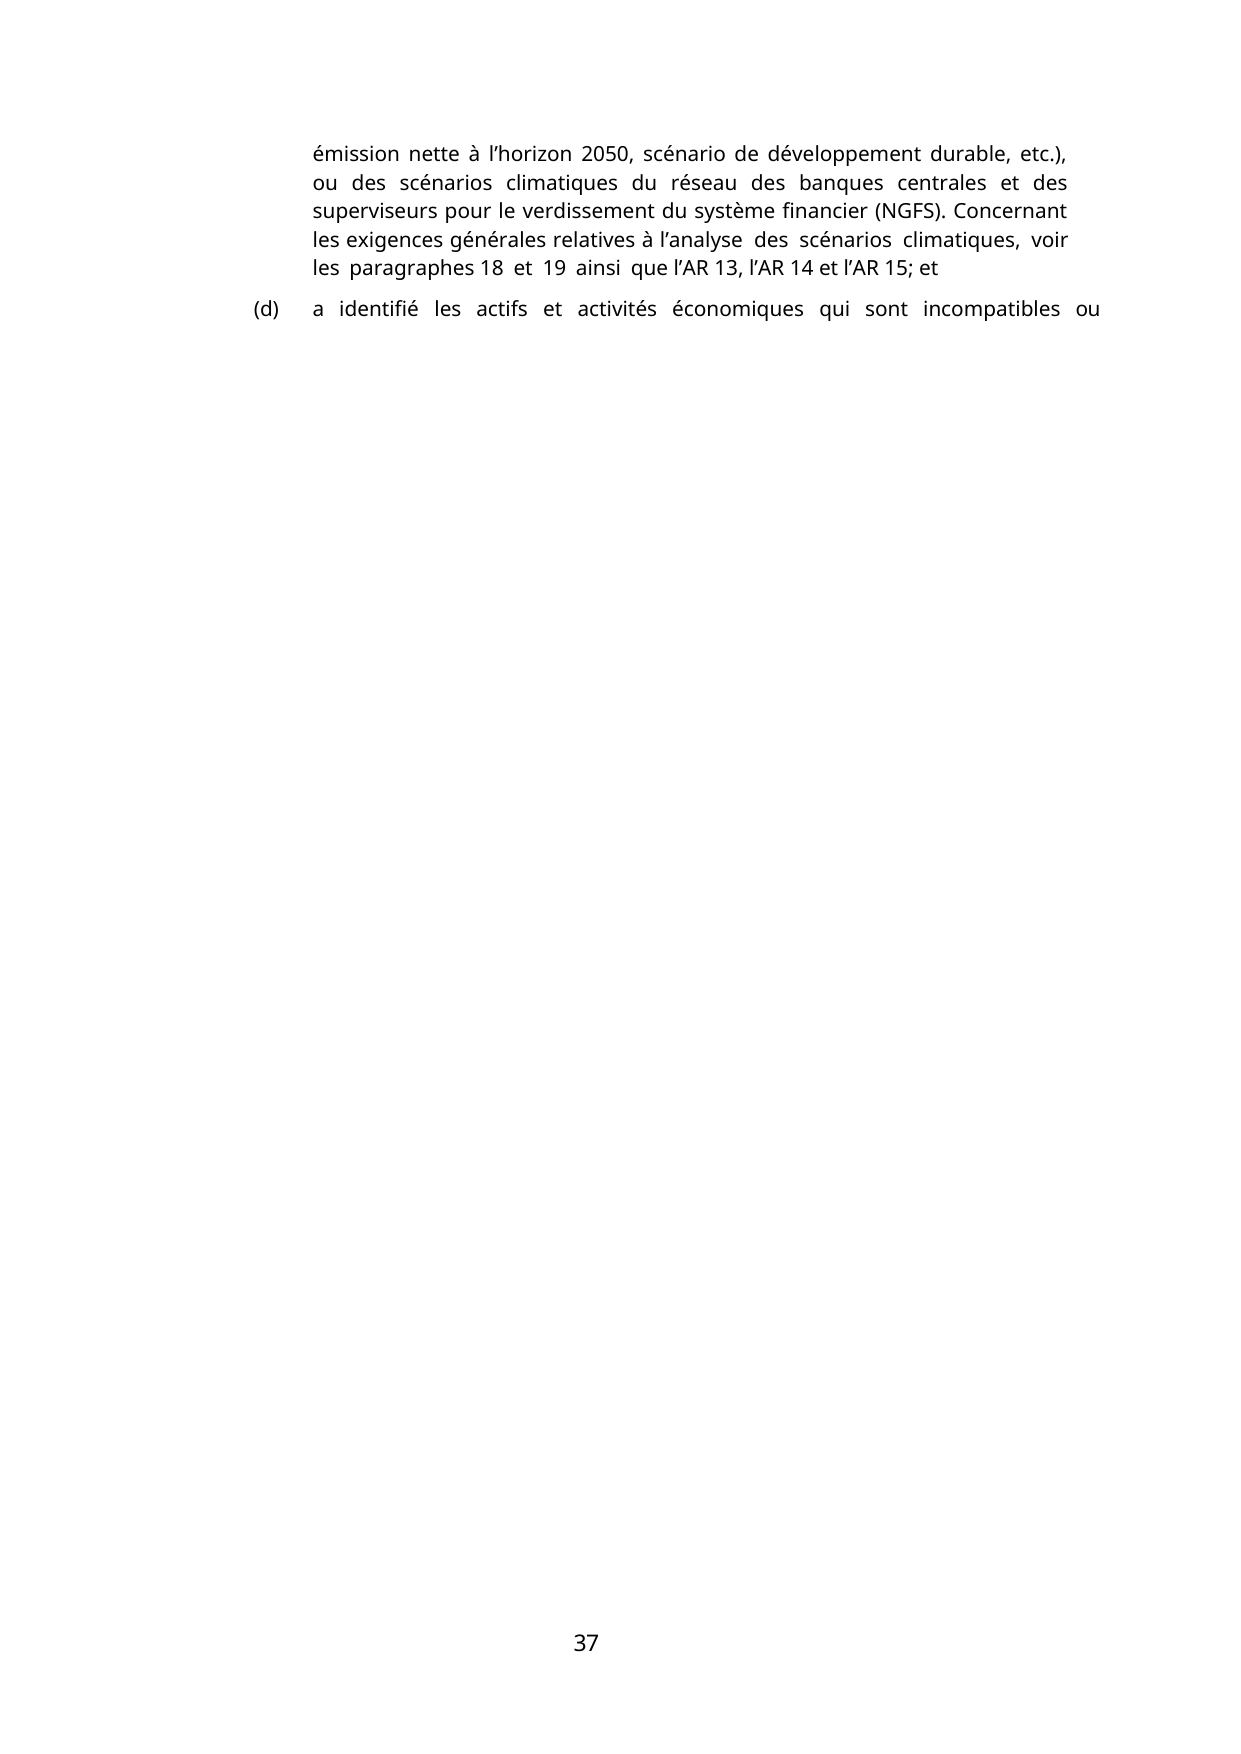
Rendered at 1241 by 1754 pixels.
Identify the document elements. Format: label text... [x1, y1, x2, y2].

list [253, 139, 1068, 282]
list a identifié les actifs et activités économiques qui sont incompatibles ou [253, 294, 1163, 323]
